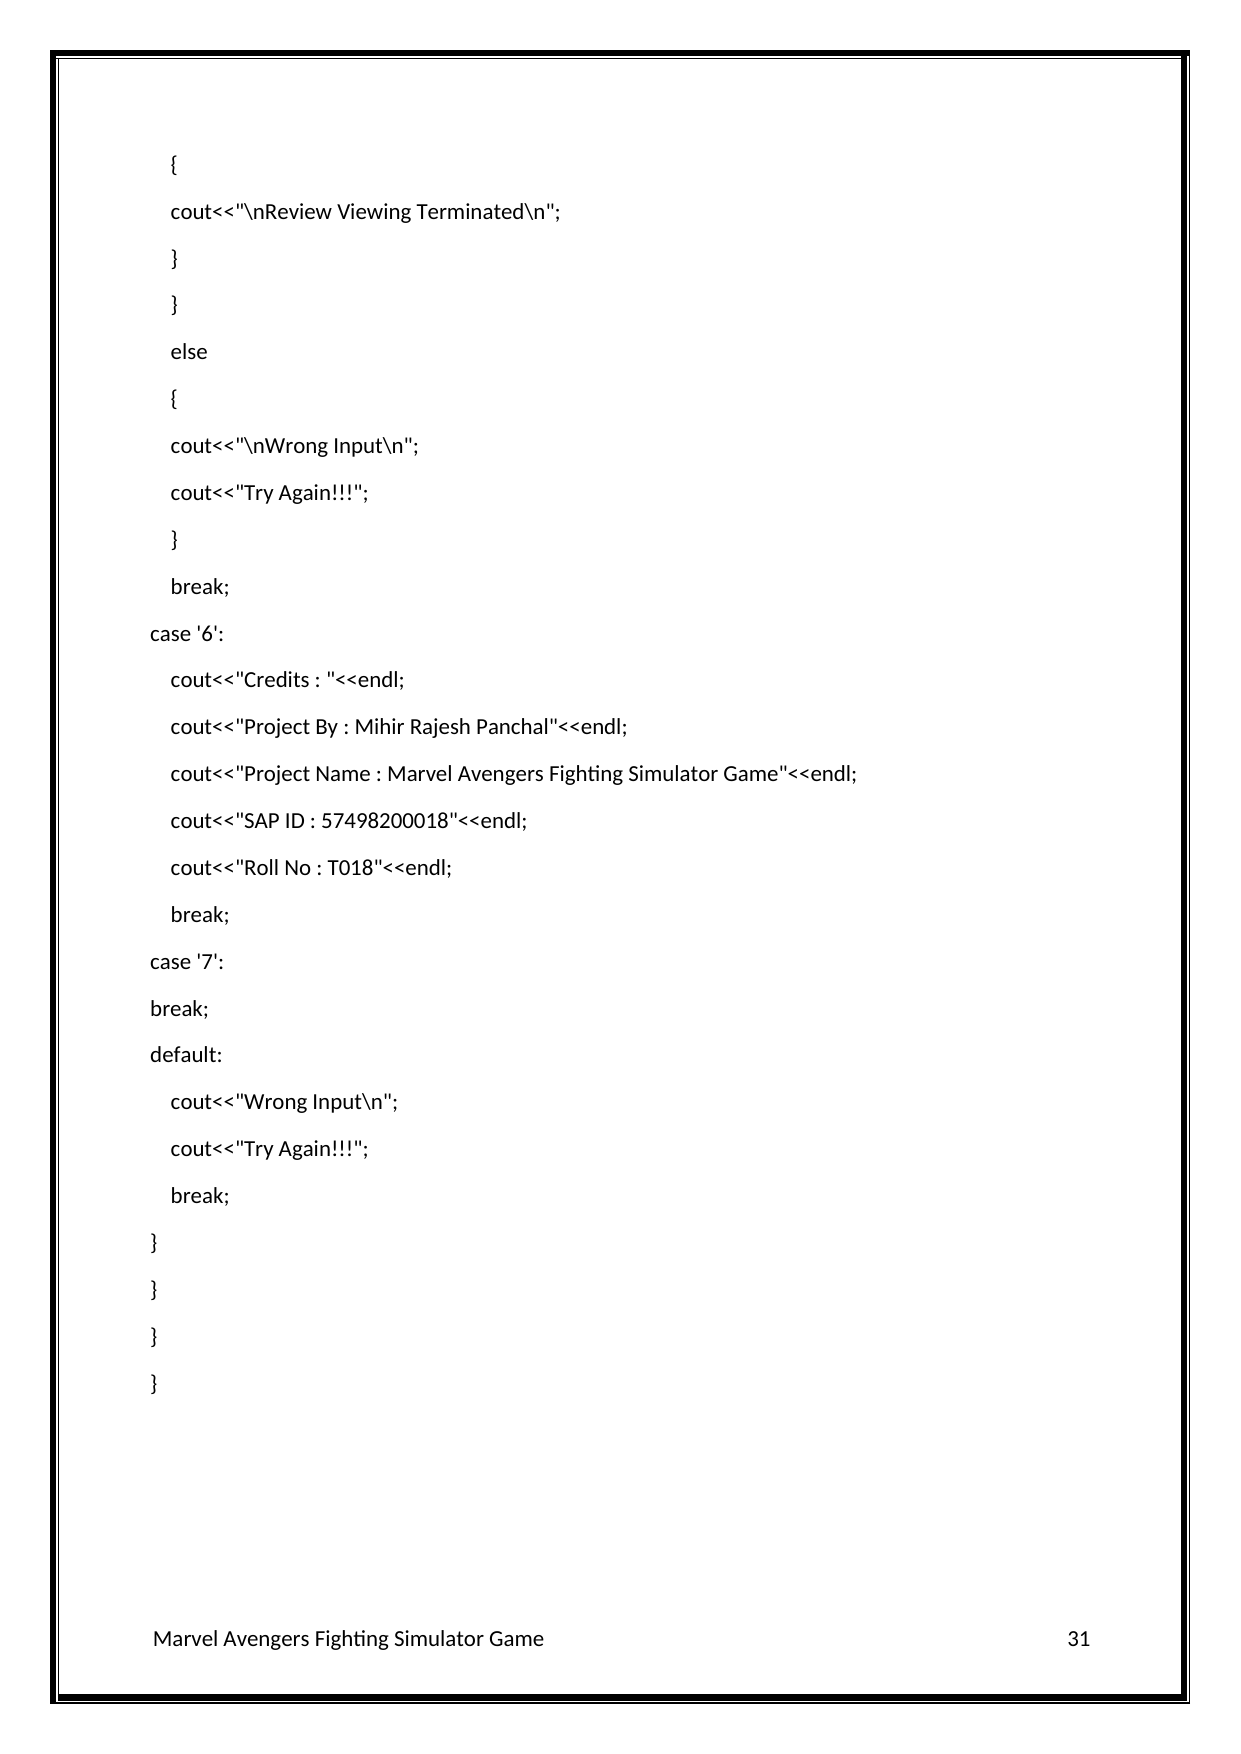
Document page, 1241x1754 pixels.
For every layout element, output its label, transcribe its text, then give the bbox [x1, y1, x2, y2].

text cout<<"Wrong Input\n"; [150, 1087, 1090, 1116]
text cout<<"\nWrong Input\n"; [150, 431, 1090, 459]
text break; [150, 994, 1090, 1022]
text } [150, 1322, 1090, 1350]
text } [150, 525, 1090, 553]
text { [150, 150, 1090, 178]
text cout<<"\nReview Viewing Terminated\n"; [150, 197, 1090, 225]
text cout<<"Try Again!!!"; [150, 1134, 1090, 1162]
text cout<<"Project Name : Marvel Avengers Fighting Simulator Game"<<endl; [150, 759, 1090, 787]
text cout<<"SAP ID : 57498200018"<<endl; [150, 806, 1090, 834]
text break; [150, 1181, 1090, 1209]
text { [150, 384, 1090, 412]
text cout<<"Roll No : T018"<<endl; [150, 853, 1090, 881]
text } [150, 1275, 1090, 1303]
text cout<<"Credits : "<<endl; [150, 666, 1090, 694]
text default: [150, 1041, 1090, 1069]
text break; [150, 572, 1090, 600]
text } [150, 244, 1090, 272]
text case '7': [150, 947, 1090, 975]
text case '6': [150, 619, 1090, 647]
text } [150, 1228, 1090, 1256]
text else [150, 337, 1090, 366]
text break; [150, 900, 1090, 928]
text } [150, 1369, 1090, 1397]
text } [150, 291, 1090, 319]
text cout<<"Try Again!!!"; [150, 478, 1090, 506]
text cout<<"Project By : Mihir Rajesh Panchal"<<endl; [150, 712, 1090, 741]
